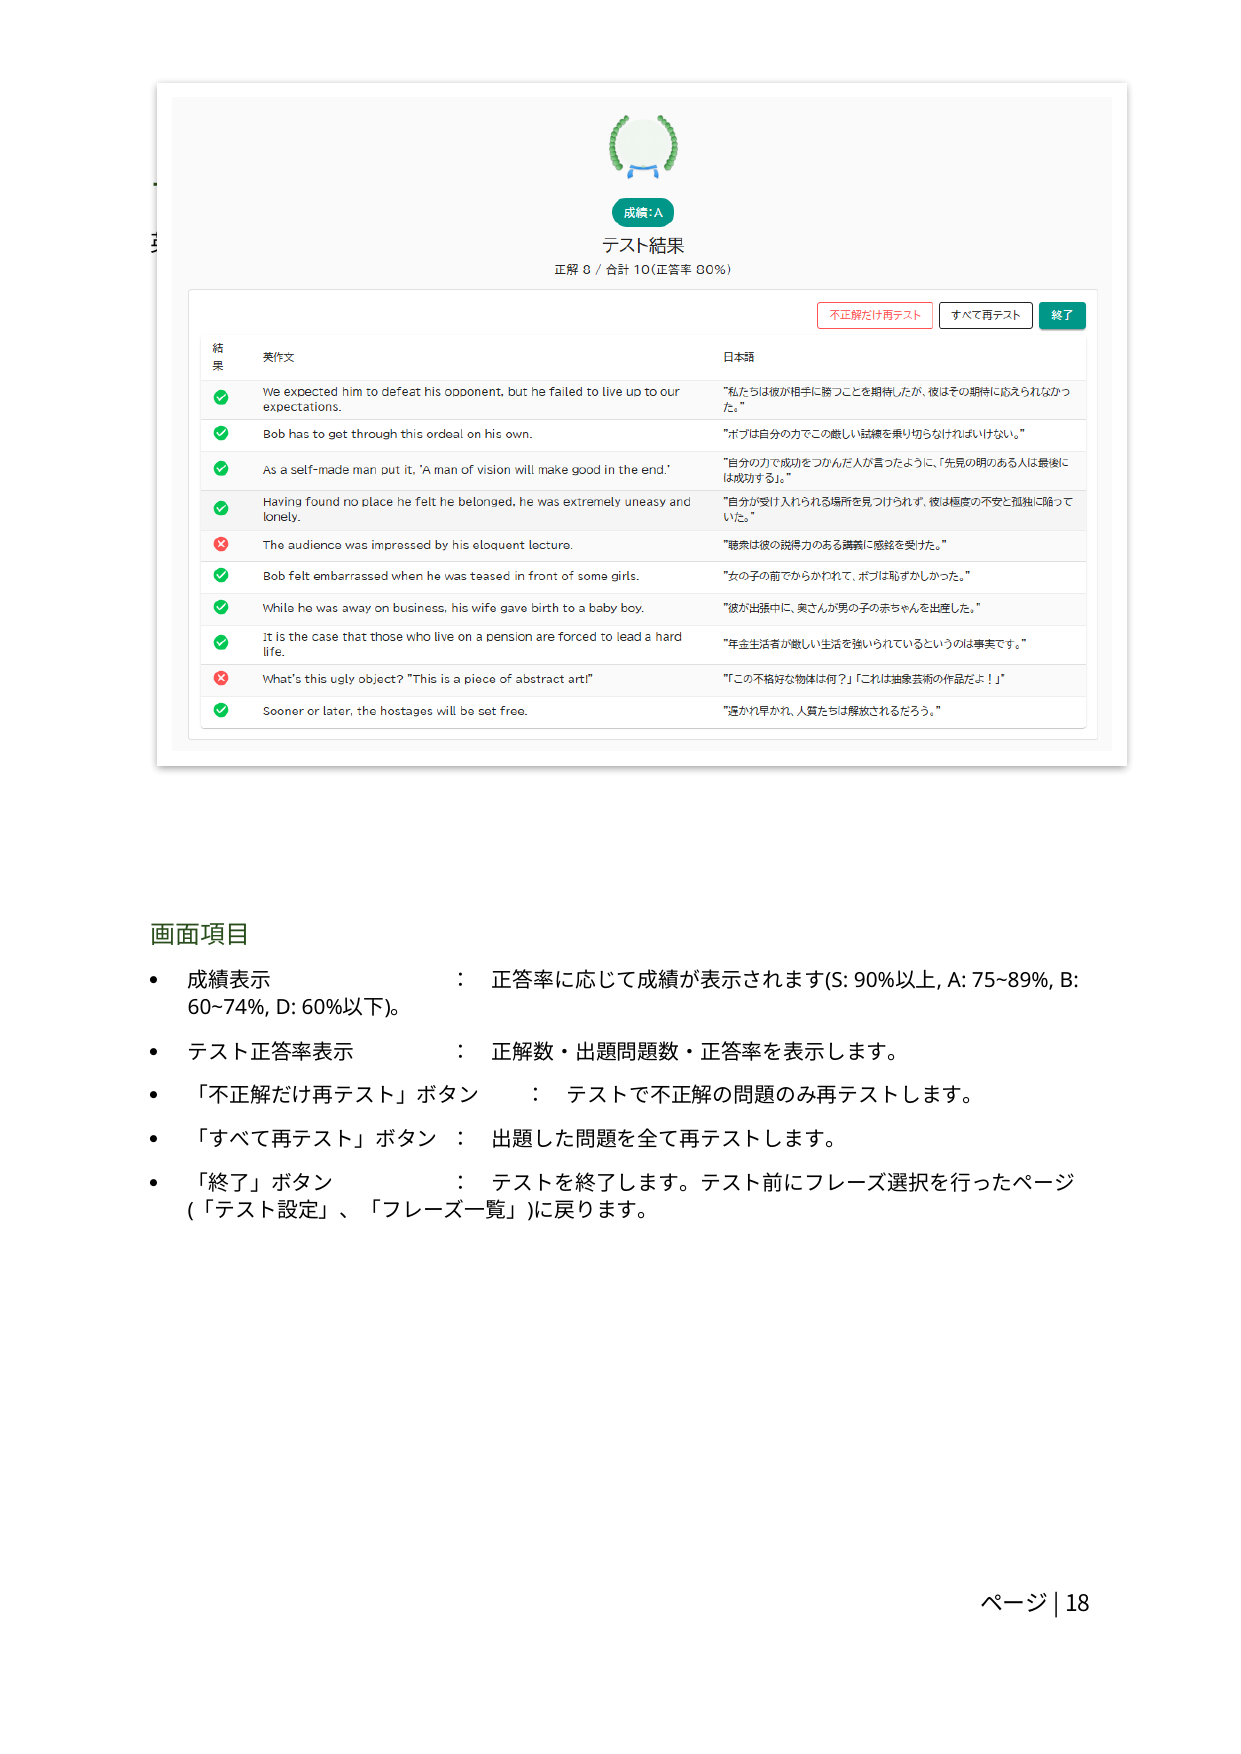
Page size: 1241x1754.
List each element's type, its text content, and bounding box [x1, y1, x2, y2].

list テスト正答率表示 ： 正解数・出題問題数・正答率を表示します。 [150, 1037, 1090, 1064]
picture [172, 97, 1112, 751]
list 「不正解だけ再テスト」ボタン ： テストで不正解の問題のみ再テストします。 [150, 1081, 1090, 1108]
list 「終了」ボタン ： テストを終了します。テスト前にフレーズ選択を行ったページ(「テスト設定」、「フレーズ一覧」)に戻ります。 [150, 1169, 1090, 1223]
list 成績表示 ： 正答率に応じて成績が表示されます(S: 90%以上, A: 75~89%, B: 60~74%, D: 60%以下)。 [150, 966, 1090, 1021]
subtitle 画面項目 [150, 917, 1090, 949]
list 「すべて再テスト」ボタン ： 出題した問題を全て再テストします。 [150, 1125, 1090, 1152]
